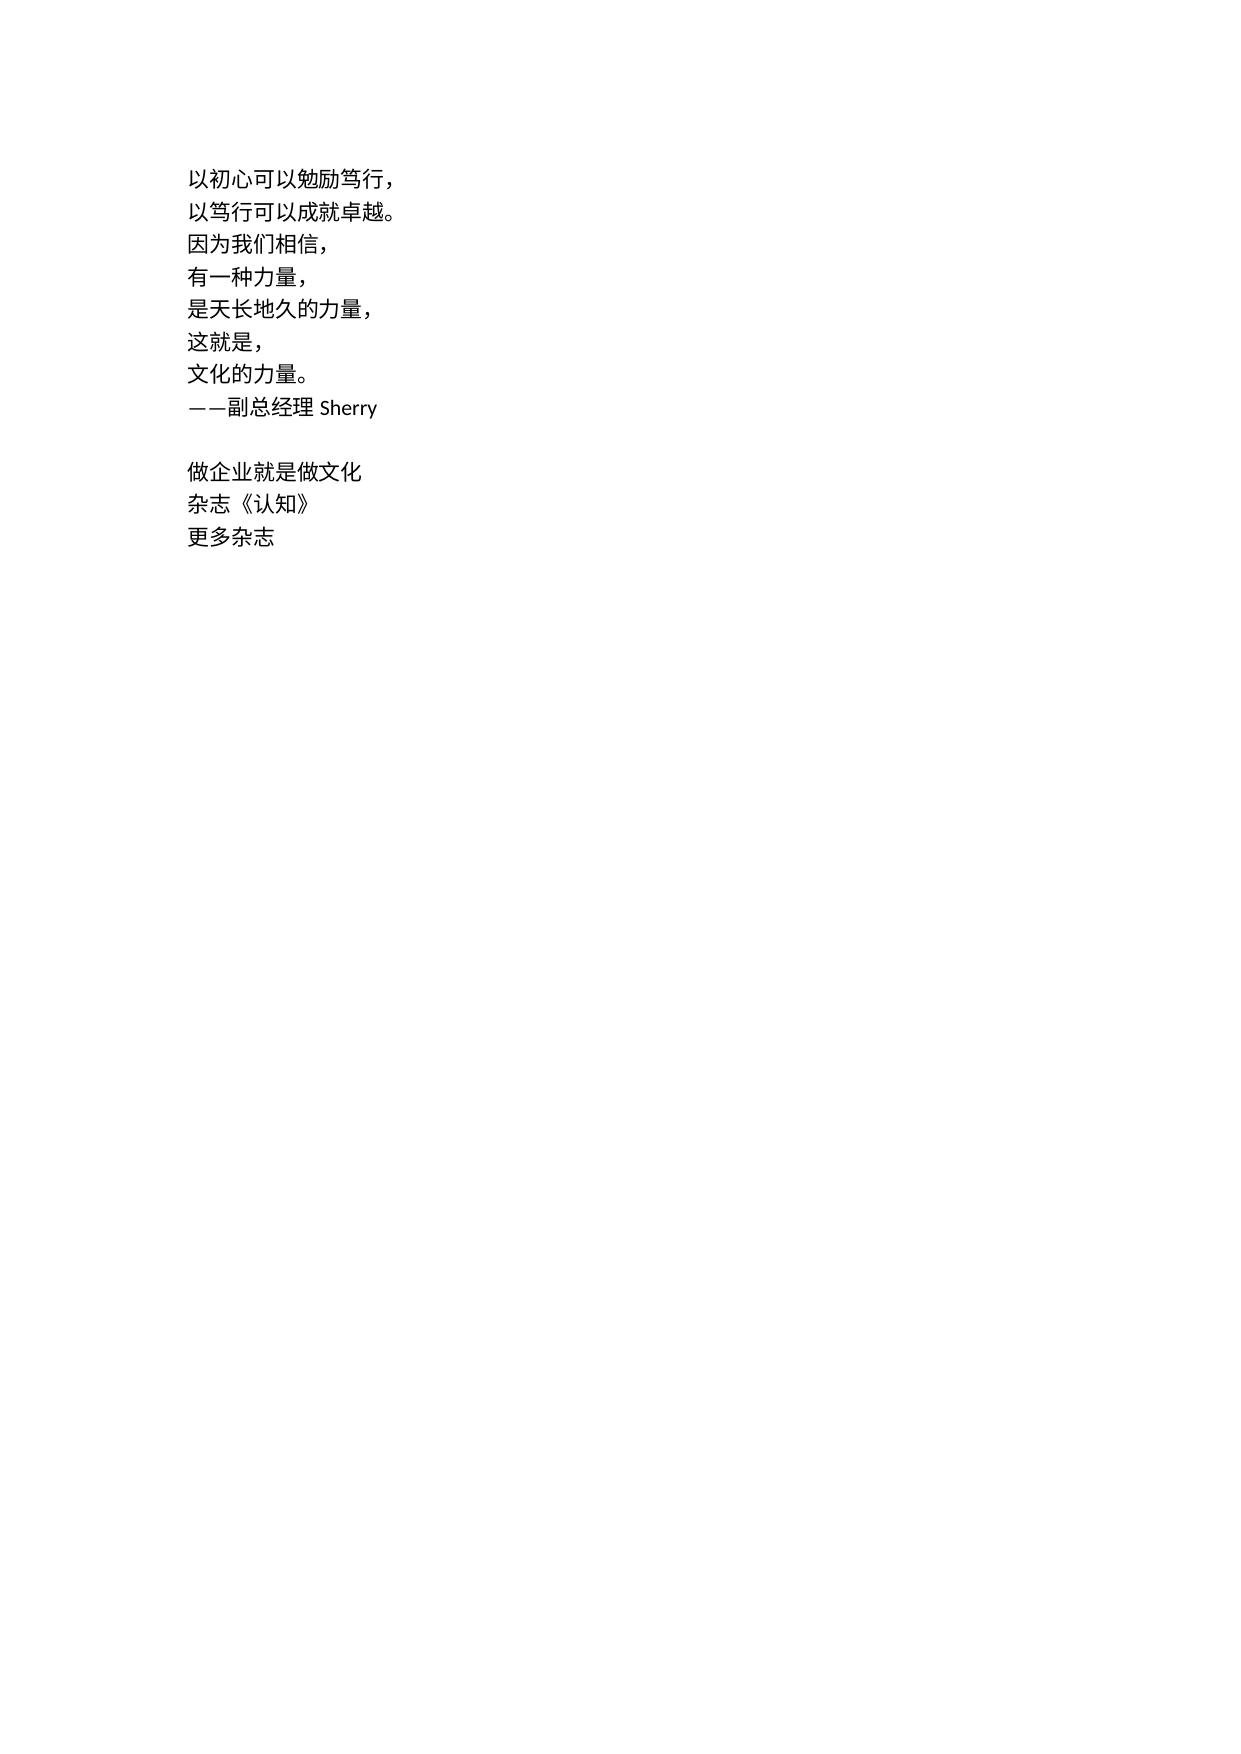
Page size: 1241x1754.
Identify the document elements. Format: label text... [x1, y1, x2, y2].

text 以初心可以勉励笃行， [187, 162, 1053, 194]
text 杂志《认知》 [187, 487, 1053, 519]
text 有一种力量， [187, 259, 1053, 292]
text 更多杂志 [187, 519, 1053, 552]
text 文化的力量。 [187, 357, 1053, 389]
text 这就是， [187, 324, 1053, 357]
text 做企业就是做文化 [187, 454, 1053, 487]
text 是天长地久的力量， [187, 292, 1053, 324]
text 因为我们相信， [187, 227, 1053, 259]
text ——副总经理 Sherry [187, 389, 1053, 422]
text 以笃行可以成就卓越。 [187, 194, 1053, 227]
